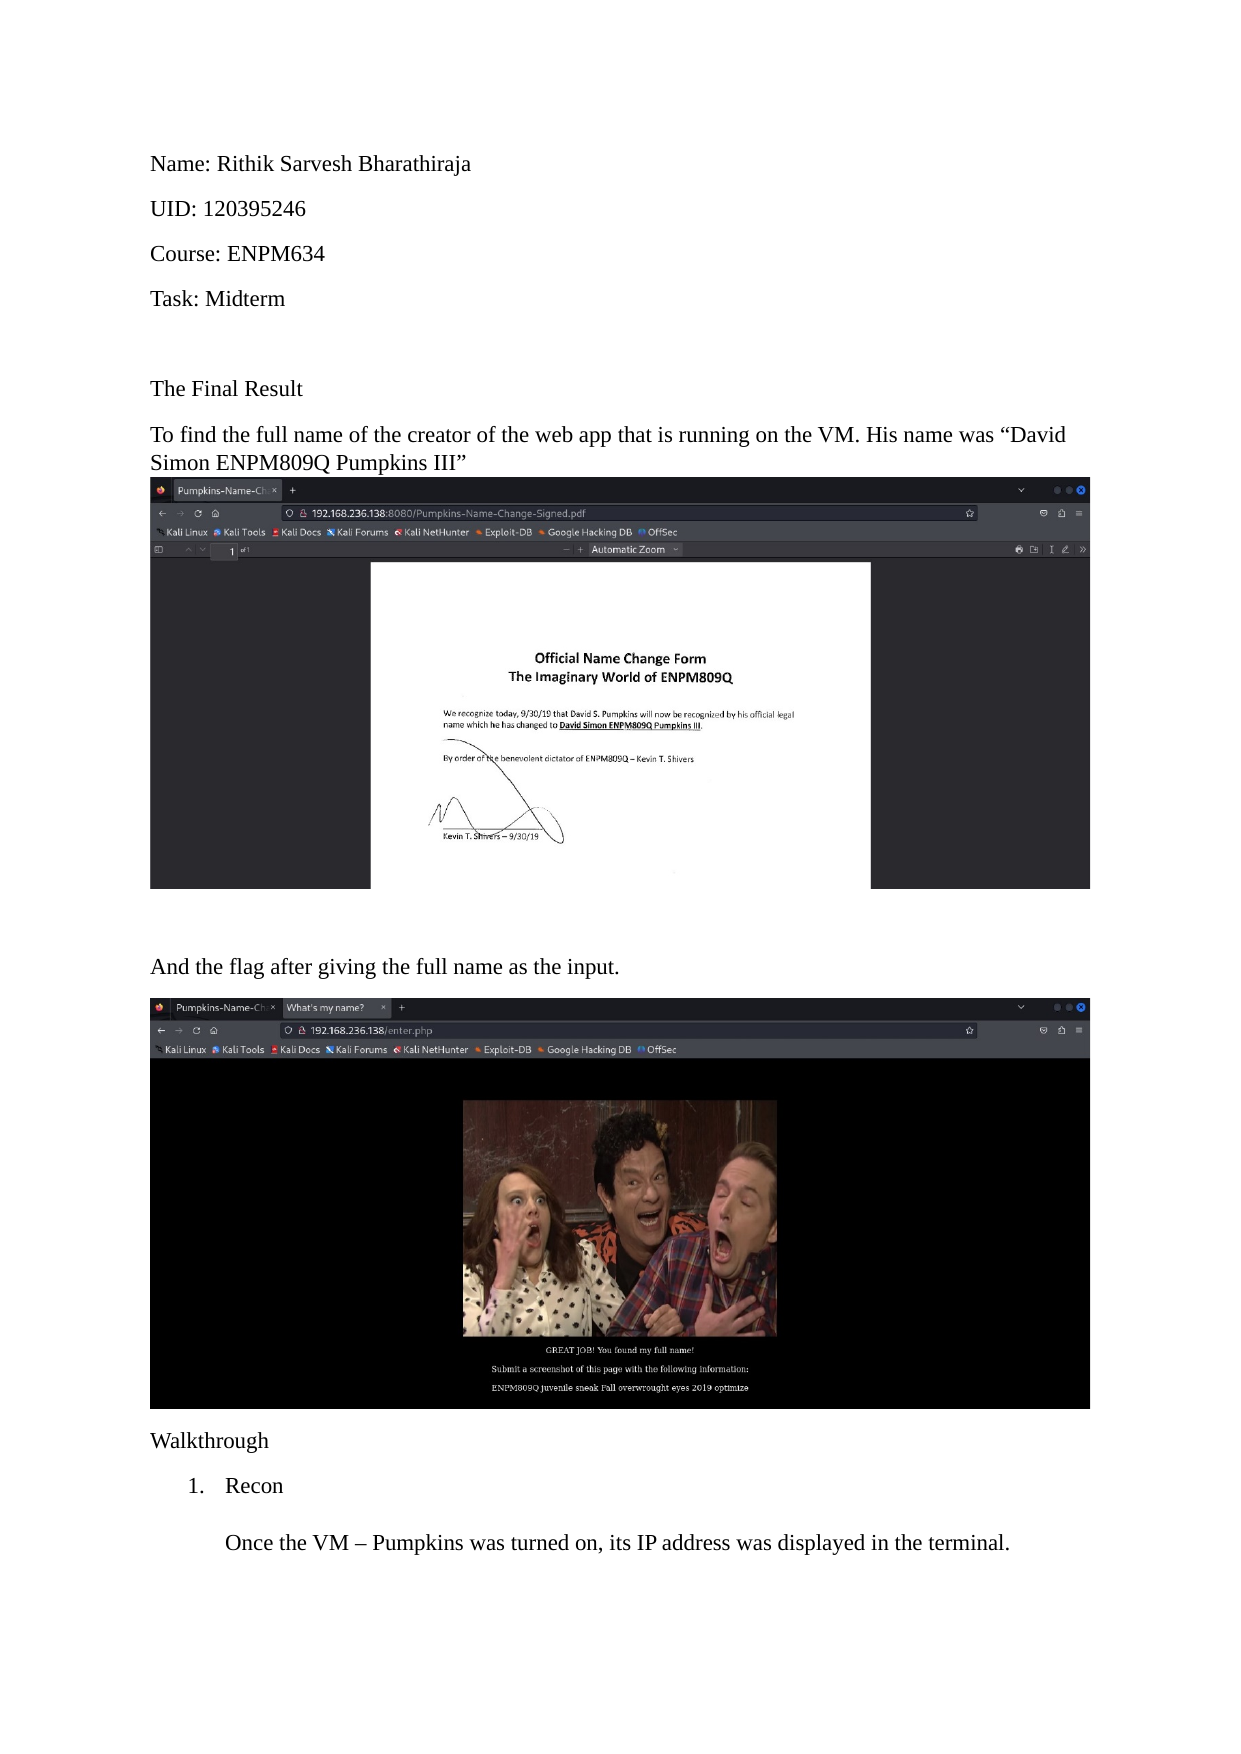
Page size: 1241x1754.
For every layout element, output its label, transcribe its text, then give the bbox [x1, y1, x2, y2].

list Recon [187, 1472, 1090, 1499]
text UID: 120395246 [150, 195, 1090, 221]
text To find the full name of the creator of the web app that is running on the VM. His name was “David Simon ENPM809Q Pumpkins III” [150, 421, 1090, 477]
text The Final Result [150, 376, 1090, 402]
picture [150, 477, 1091, 889]
text Name: Rithik Sarvesh Bharathiraja [150, 150, 1090, 176]
text And the flag after giving the full name as the input. [150, 953, 1090, 979]
list Once the VM – Pumpkins was turned on, its IP address was displayed in the terminal. [225, 1529, 1090, 1556]
text Task: Midterm [150, 285, 1090, 312]
text Course: ENPM634 [150, 240, 1090, 267]
picture [150, 998, 1091, 1409]
text Walkthrough [150, 1427, 1090, 1454]
